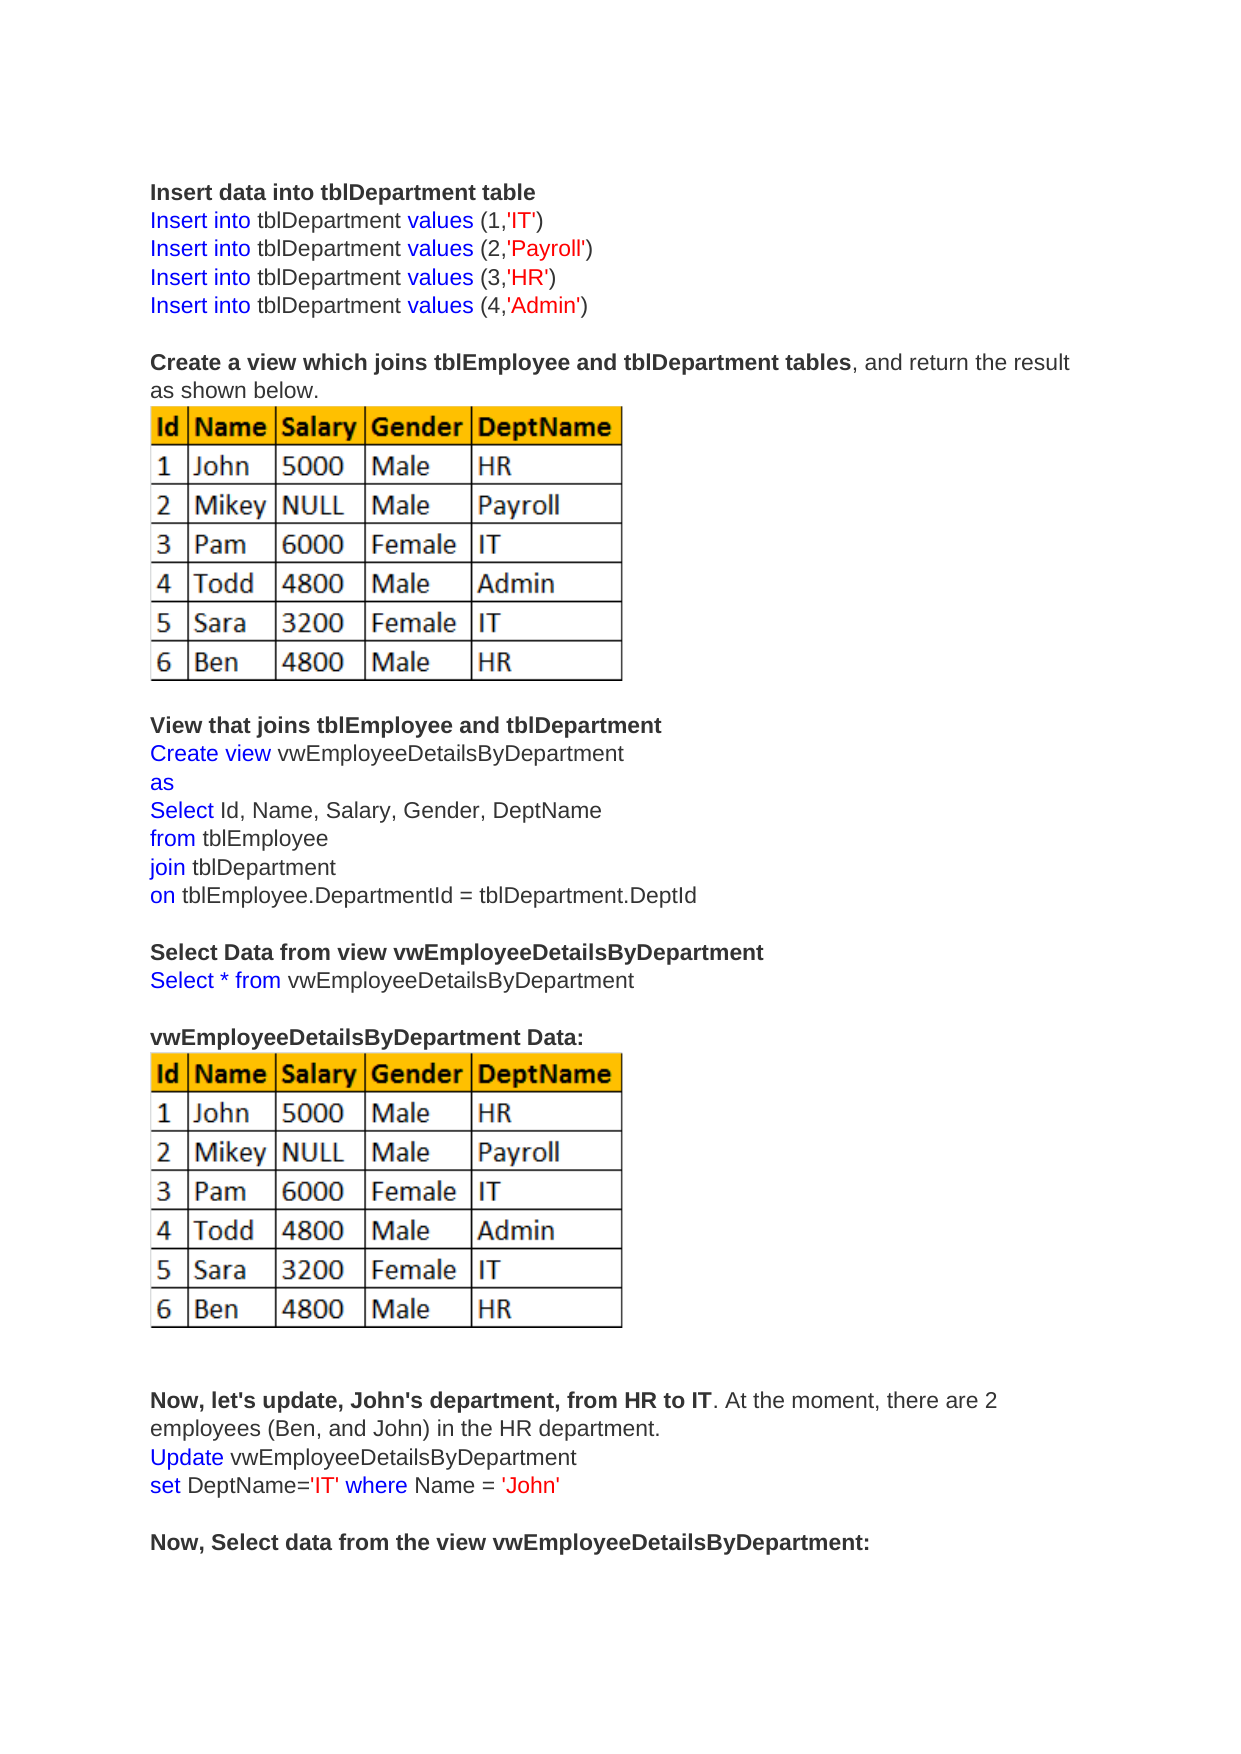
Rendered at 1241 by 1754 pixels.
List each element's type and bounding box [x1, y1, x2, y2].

picture [150, 406, 623, 681]
text [150, 150, 1090, 1555]
picture [150, 1052, 623, 1328]
